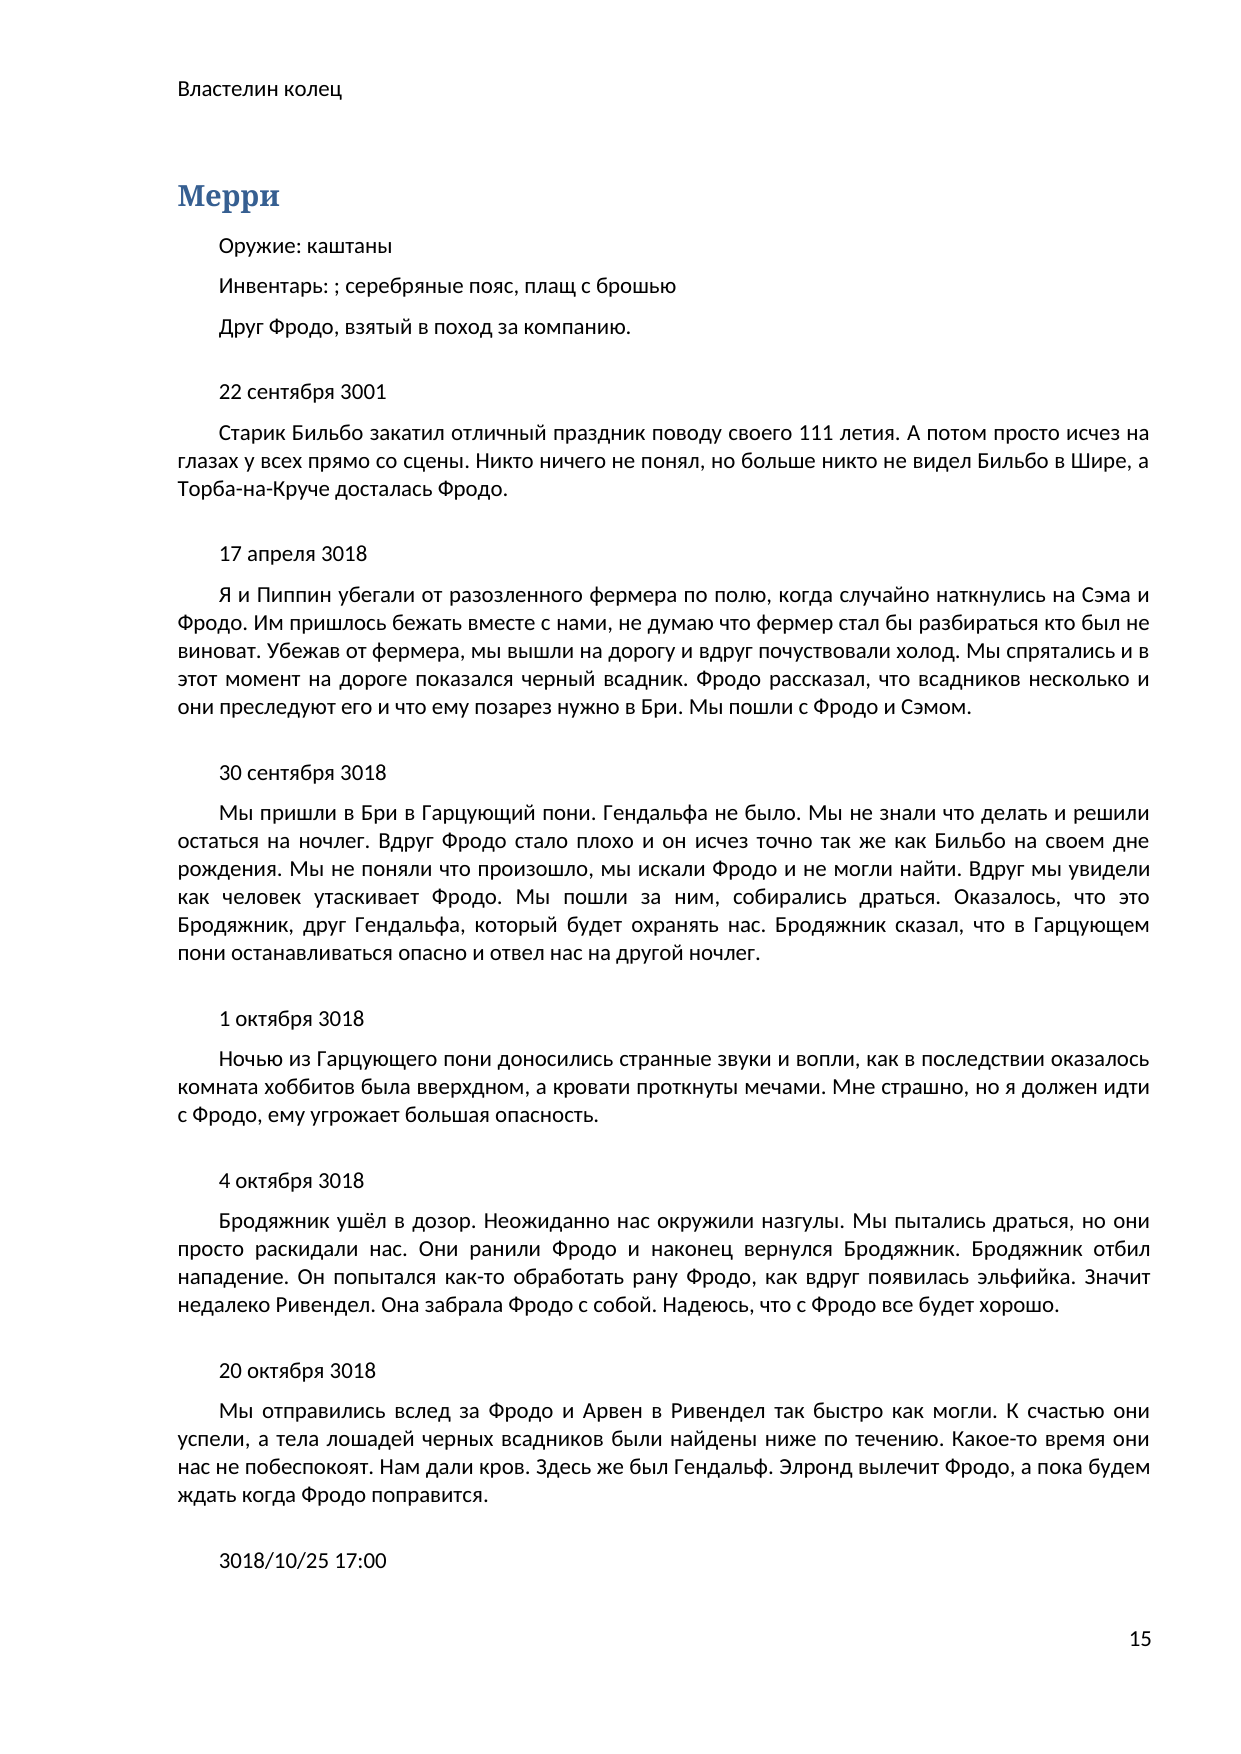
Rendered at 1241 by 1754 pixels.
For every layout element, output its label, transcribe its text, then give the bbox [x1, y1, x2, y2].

text Друг Фродо, взятый в поход за компанию. [177, 312, 1152, 340]
text 30 сентября 3018 [177, 758, 1152, 786]
text Мы отправились вслед за Фродо и Арвен в Ривендел так быстро как могли. К счастью они успели, а тела лошадей черных всадников были найдены ниже по течению. Какое-то время они нас не побеспокоят. Нам дали кров. Здесь же был Гендальф. Элронд вылечит Фродо, а пока будем ждать когда Фродо поправится. [177, 1396, 1152, 1508]
text 4 октября 3018 [177, 1166, 1152, 1194]
text Я и Пиппин убегали от разозленного фермера по полю, когда случайно наткнулись на Сэма и Фродо. Им пришлось бежать вместе с нами, не думаю что фермер стал бы разбираться кто был не виноват. Убежав от фермера, мы вышли на дорогу и вдруг почуствовали холод. Мы спрятались и в этот момент на дороге показался черный всадник. Фродо рассказал, что всадников несколько и они преследуют его и что ему позарез нужно в Бри. Мы пошли с Фродо и Сэмом. [177, 580, 1152, 720]
text 3018/10/25 17:00 [177, 1546, 1152, 1574]
text 17 апреля 3018 [177, 539, 1152, 567]
text Старик Бильбо закатил отличный праздник поводу своего 111 летия. А потом просто исчез на глазах у всех прямо со сцены. Никто ничего не понял, но больше никто не видел Бильбо в Шире, а Торба-на-Круче досталась Фродо. [177, 418, 1152, 502]
text 20 октября 3018 [177, 1356, 1152, 1384]
text Инвентарь: ; серебряные пояс, плащ с брошью [177, 271, 1152, 299]
subtitle Мерри [177, 180, 1152, 213]
text Оружие: каштаны [177, 231, 1152, 259]
text 1 октября 3018 [177, 1004, 1152, 1032]
text Мы пришли в Бри в Гарцующий пони. Гендальфа не было. Мы не знали что делать и решили остаться на ночлег. Вдруг Фродо стало плохо и он исчез точно так же как Бильбо на своем дне рождения. Мы не поняли что произошло, мы искали Фродо и не могли найти. Вдруг мы увидели как человек утаскивает Фродо. Мы пошли за ним, собирались драться. Оказалось, что это Бродяжник, друг Гендальфа, который будет охранять нас. Бродяжник сказал, что в Гарцующем пони останавливаться опасно и отвел нас на другой ночлег. [177, 798, 1152, 966]
text Ночью из Гарцующего пони доносились странные звуки и вопли, как в последствии оказалось комната хоббитов была вверхдном, а кровати проткнуты мечами. Мне страшно, но я должен идти с Фродо, ему угрожает большая опасность. [177, 1044, 1152, 1128]
text Бродяжник ушёл в дозор. Неожиданно нас окружили назгулы. Мы пытались драться, но они просто раскидали нас. Они ранили Фродо и наконец вернулся Бродяжник. Бродяжник отбил нападение. Он попытался как-то обработать рану Фродо, как вдруг появилась эльфийка. Значит недалеко Ривендел. Она забрала Фродо с собой. Надеюсь, что с Фродо все будет хорошо. [177, 1206, 1152, 1318]
text 22 сентября 3001 [177, 377, 1152, 405]
